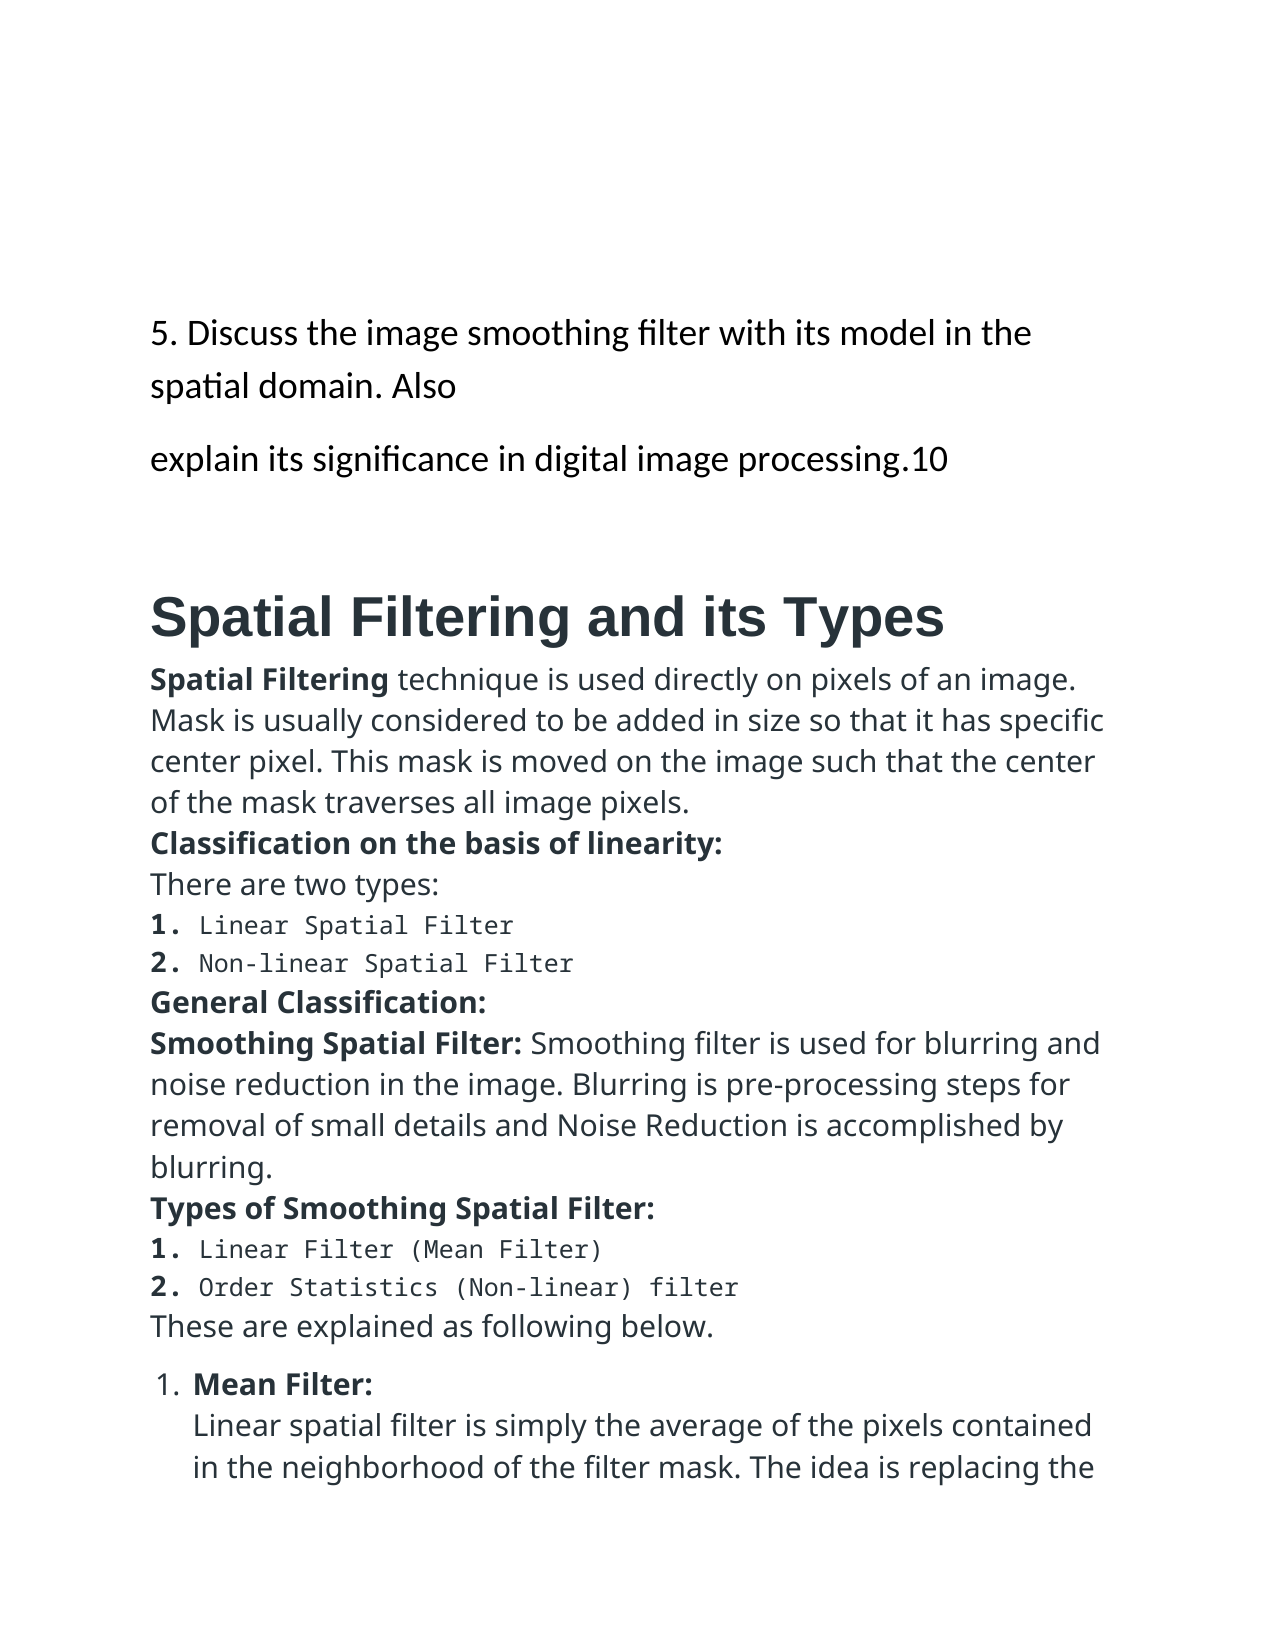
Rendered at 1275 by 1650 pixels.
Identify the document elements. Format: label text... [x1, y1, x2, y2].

text 5. Discuss the image smoothing filter with its model in the spatial domain. Also [150, 309, 1125, 408]
text 2. Order Statistics (Non-linear) filter [150, 1266, 1125, 1305]
text These are explained as following below. [150, 1305, 1125, 1346]
text explain its significance in digital image processing.10 [150, 435, 1125, 481]
text 1. Linear Filter (Mean Filter) [150, 1228, 1125, 1266]
text 1. Linear Spatial Filter [150, 904, 1125, 943]
text Smoothing Spatial Filter: Smoothing filter is used for blurring and noise reduction in the image. Blurring is pre-processing steps for removal of small details and Noise Reduction is accomplished by blurring. [150, 1022, 1125, 1187]
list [155, 1363, 1125, 1487]
subtitle Spatial Filtering and its Types [150, 583, 1125, 648]
text General Classification: [150, 981, 1125, 1022]
text Types of Smoothing Spatial Filter: [150, 1187, 1125, 1228]
text Spatial Filtering technique is used directly on pixels of an image. Mask is usually considered to be added in size so that it has specific center pixel. This mask is moved on the image such that the center of the mask traverses all image pixels. [150, 658, 1125, 822]
text 2. Non-linear Spatial Filter [150, 943, 1125, 981]
text Classification on the basis of linearity: There are two types: [150, 822, 1125, 904]
